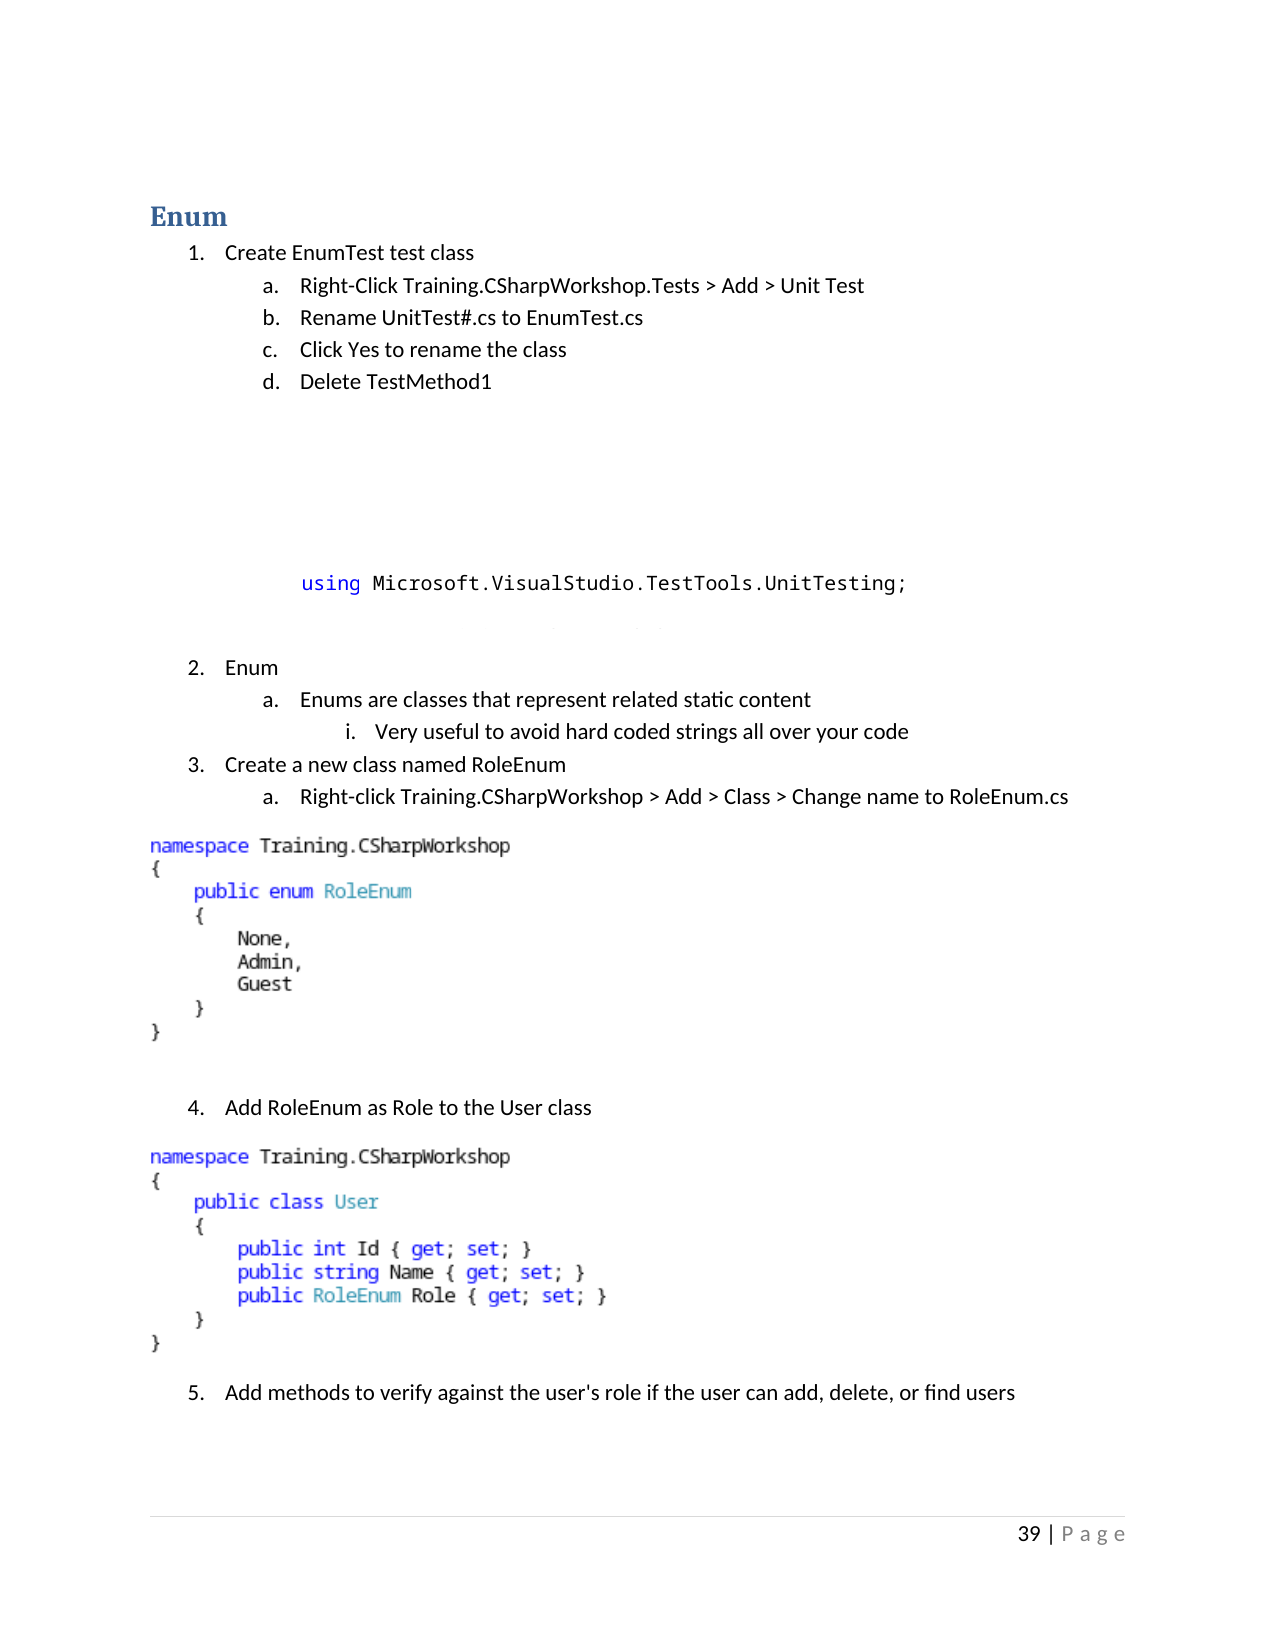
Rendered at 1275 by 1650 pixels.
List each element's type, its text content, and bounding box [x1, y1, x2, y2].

list Rename UnitTest#.cs to EnumTest.cs [262, 303, 1125, 331]
list Enum [187, 653, 1125, 681]
subtitle Enum [150, 200, 1125, 233]
list Create EnumTest test class [187, 238, 1125, 267]
list Click Yes to rename the class [262, 335, 1125, 363]
list Delete TestMethod1 [262, 367, 1125, 395]
list Right-Click Training.CSharpWorkshop.Tests > Add > Unit Test [262, 271, 1125, 299]
list Very useful to avoid hard coded strings all over your code [356, 717, 1125, 746]
list Create a new class named RoleEnum [187, 750, 1125, 778]
list Right-click Training.CSharpWorkshop > Add > Class > Change name to RoleEnum.cs [262, 782, 1125, 810]
list Add methods to verify against the user's role if the user can add, delete, or find users [187, 1378, 1125, 1407]
list Enums are classes that represent related static content [262, 685, 1125, 713]
list Add RoleEnum as Role to the User class [187, 1093, 1125, 1121]
